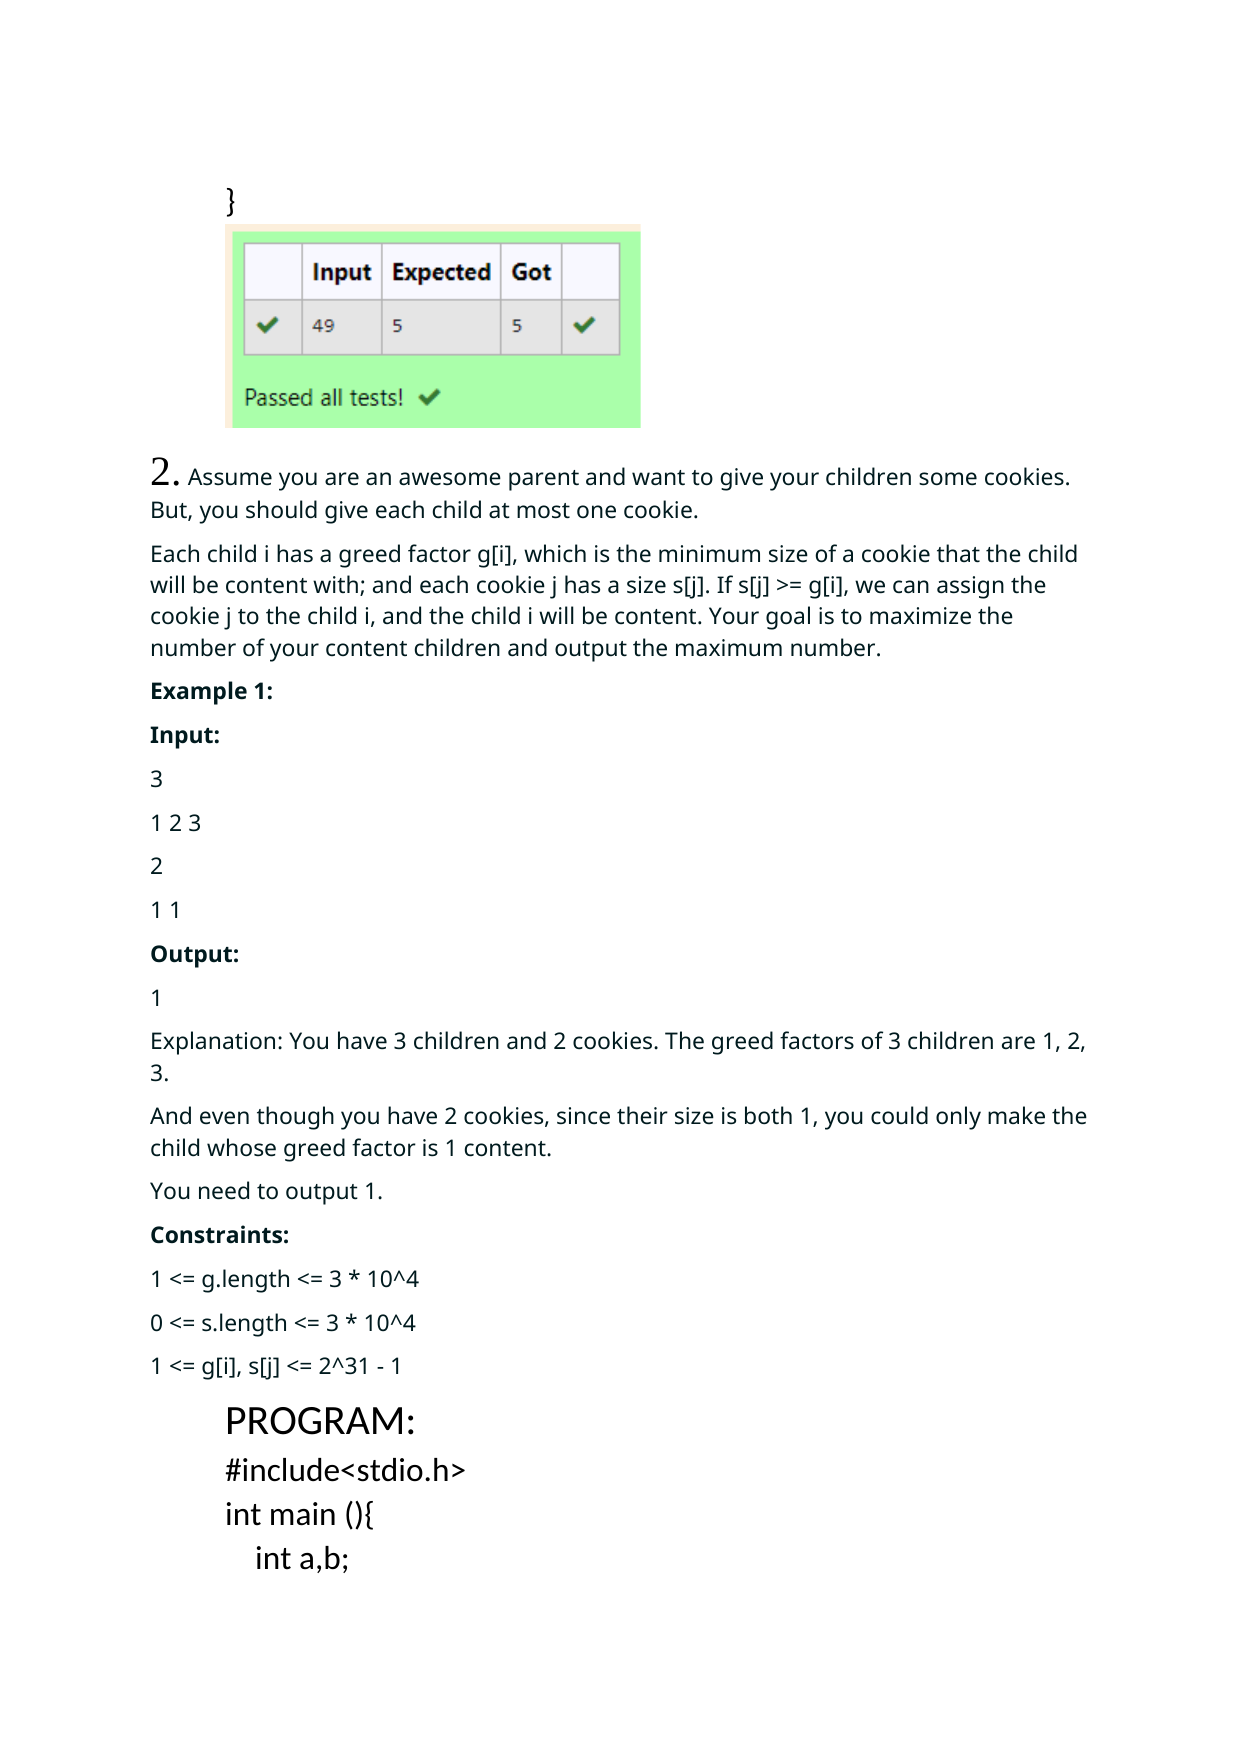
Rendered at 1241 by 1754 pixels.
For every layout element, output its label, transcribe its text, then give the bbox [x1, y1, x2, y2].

text Input: [150, 719, 1090, 750]
text Explanation: You have 3 children and 2 cookies. The greed factors of 3 children are 1, 2, 3. [150, 1025, 1090, 1088]
list int a,b; [225, 1537, 1090, 1578]
text 1 2 3 [150, 807, 1090, 838]
text Each child i has a greed factor g[i], which is the minimum size of a cookie that the child will be content with; and each cookie j has a size s[j]. If s[j] >= g[i], we can assign the cookie j to the child i, and the child i will be content. Your goal is to maximize the number of your content children and output the maximum number. [150, 538, 1090, 663]
text 0 <= s.length <= 3 * 10^4 [150, 1307, 1090, 1338]
picture [225, 224, 641, 428]
text 2. Assume you are an awesome parent and want to give your children some cookies. But, you should give each child at most one cookie. [150, 446, 1090, 525]
text 3 [150, 763, 1090, 794]
list #include<stdio.h> [225, 1449, 1090, 1490]
text 2 [150, 850, 1090, 882]
text Example 1: [150, 675, 1090, 707]
text Output: [150, 938, 1090, 969]
list } [225, 180, 1090, 221]
text Constraints: [150, 1219, 1090, 1250]
list PROGRAM: [225, 1394, 1090, 1445]
text 1 1 [150, 894, 1090, 925]
text 1 <= g[i], s[j] <= 2^31 - 1 [150, 1350, 1090, 1382]
text 1 [150, 982, 1090, 1013]
text And even though you have 2 cookies, since their size is both 1, you could only make the child whose greed factor is 1 content. [150, 1100, 1090, 1163]
text 1 <= g.length <= 3 * 10^4 [150, 1263, 1090, 1294]
list int main (){ [225, 1493, 1090, 1534]
text You need to output 1. [150, 1175, 1090, 1207]
